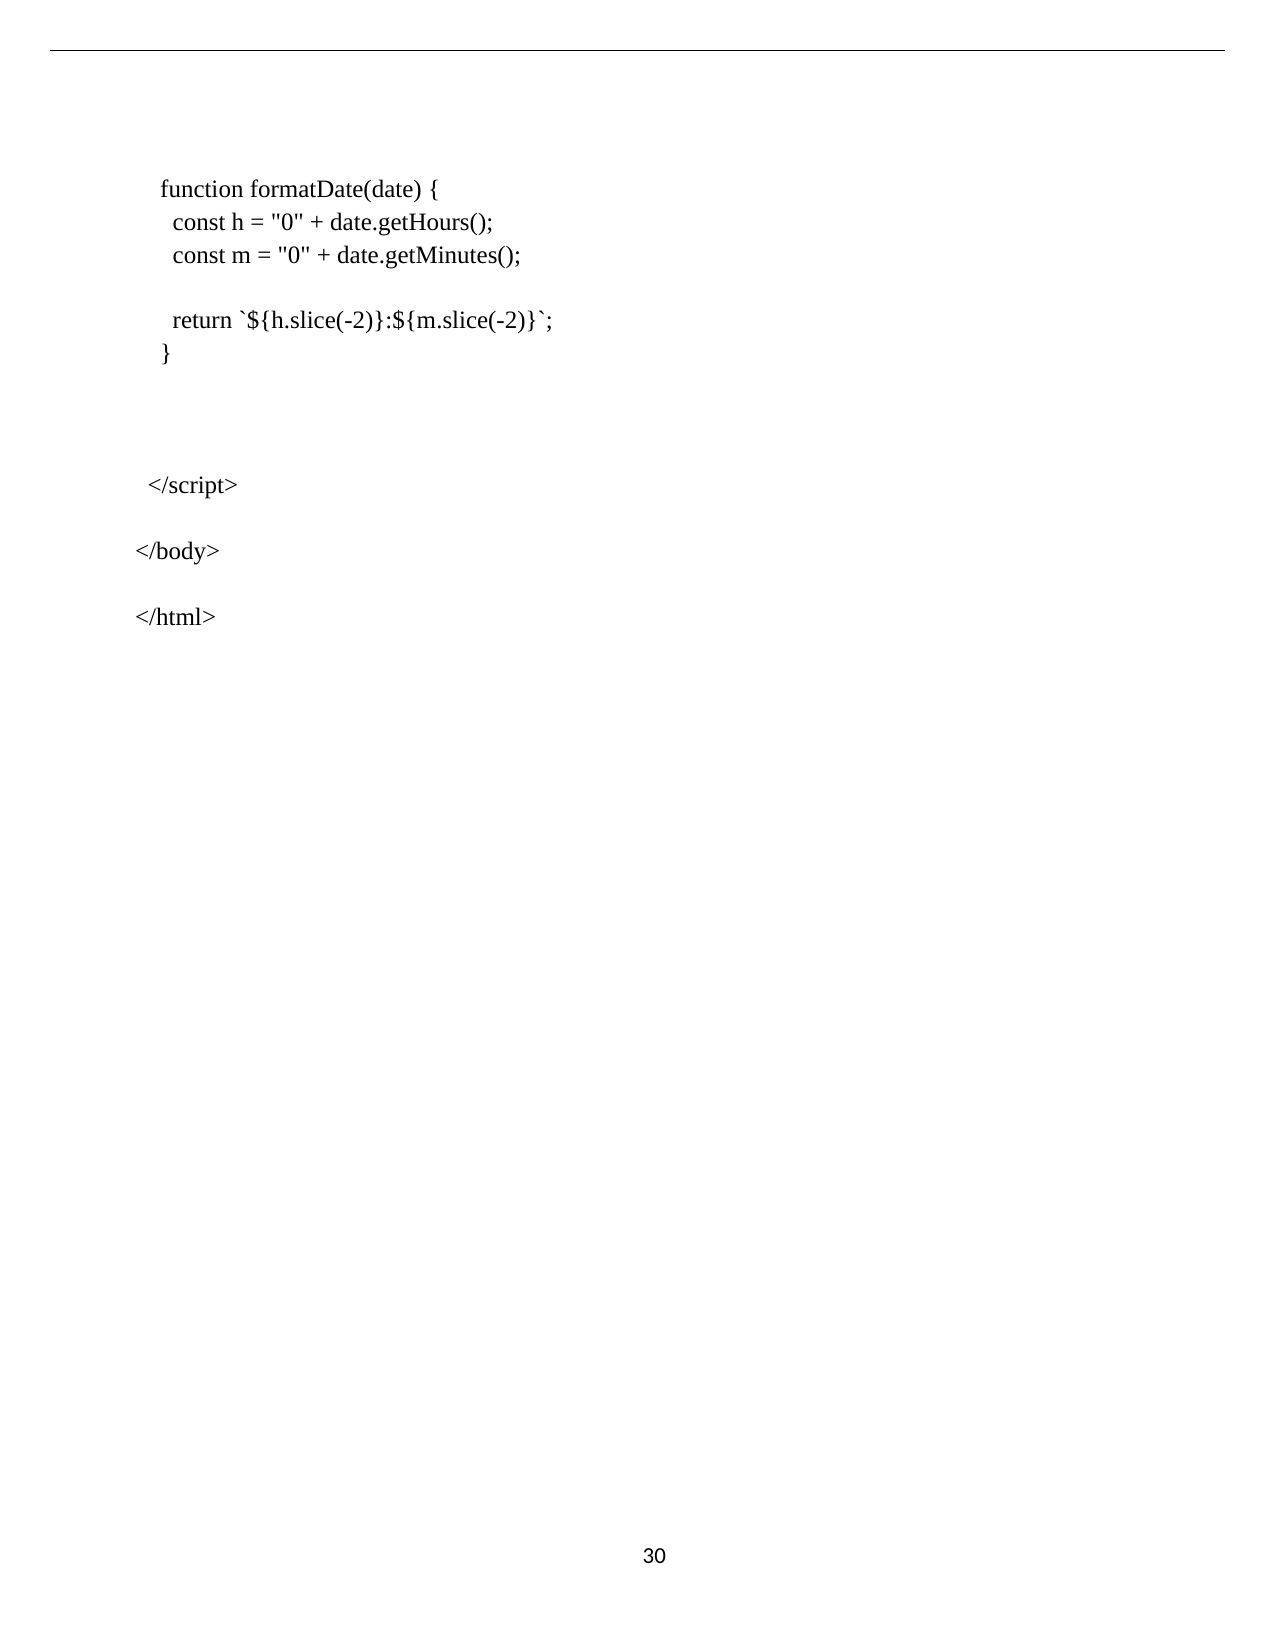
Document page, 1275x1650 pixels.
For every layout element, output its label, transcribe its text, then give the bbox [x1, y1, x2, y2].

text const m = "0" + date.getMinutes(); [135, 240, 1173, 268]
text </script> [135, 470, 1173, 499]
text </body> [135, 536, 1173, 565]
text </html> [135, 602, 1173, 631]
text const h = "0" + date.getHours(); [135, 207, 1173, 236]
text return `${h.slice(-2)}:${m.slice(-2)}`; [135, 306, 1173, 334]
text function formatDate(date) { [135, 174, 1173, 203]
text } [135, 338, 1173, 367]
